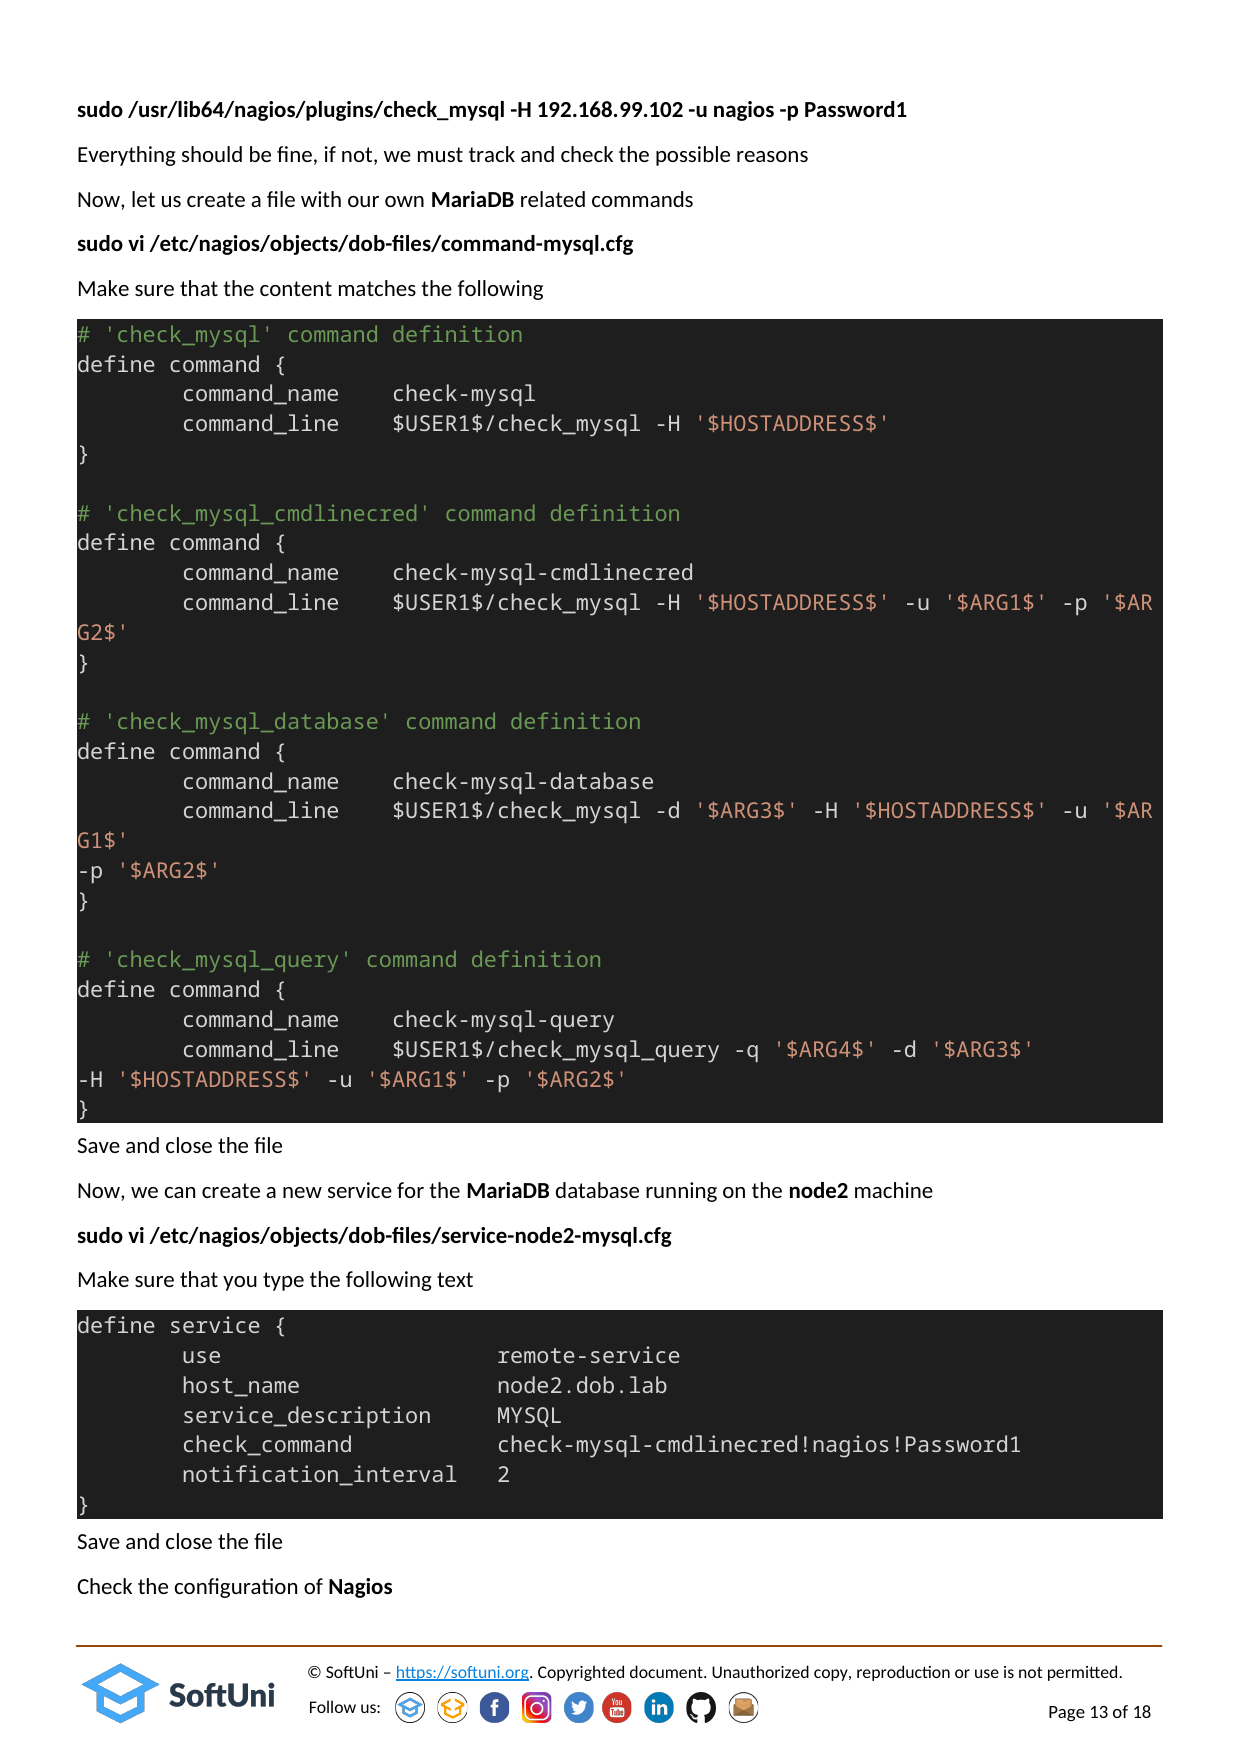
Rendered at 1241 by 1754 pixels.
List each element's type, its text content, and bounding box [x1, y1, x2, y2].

text define command { [77, 736, 1163, 766]
text command_line $USER1$/check_mysql -H '$HOSTADDRESS$' -u '$ARG1$' -p '$ARG2$' [77, 587, 1163, 647]
picture [395, 1692, 425, 1723]
picture [644, 1692, 653, 1701]
text sudo vi /etc/nagios/objects/dob-files/service-node2-mysql.cfg [77, 1221, 1163, 1249]
picture [665, 1692, 674, 1701]
picture [479, 1692, 510, 1723]
text sudo /usr/lib64/nagios/plugins/check_mysql -H 192.168.99.102 -u nagios -p Password1 [77, 95, 1163, 123]
text } [77, 647, 1163, 676]
picture [686, 1692, 716, 1723]
text service_description MYSQL [77, 1400, 1163, 1429]
text Save and close the file [77, 1132, 1163, 1159]
text } [77, 885, 1163, 915]
text host_name node2.dob.lab [77, 1370, 1163, 1400]
text sudo vi /etc/nagios/objects/dob-files/command-mysql.cfg [77, 229, 1163, 257]
text # 'check_mysql_query' command definition [77, 944, 1163, 974]
text Now, let us create a file with our own MariaDB related commands [77, 185, 1163, 213]
text # 'check_mysql' command definition [77, 319, 1163, 349]
text Check the configuration of Nagios [77, 1572, 1163, 1600]
text check_command check-mysql-cmdlinecred!nagios!Password1 [77, 1429, 1163, 1459]
text # 'check_mysql_cmdlinecred' command definition [77, 498, 1163, 527]
text command_name check-mysql-query [77, 1004, 1163, 1034]
text define command { [77, 527, 1163, 557]
text -p '$ARG2$' [77, 855, 1163, 885]
text command_line $USER1$/check_mysql -H '$HOSTADDRESS$' [77, 408, 1163, 438]
text Save and close the file [77, 1527, 1163, 1555]
picture [728, 1692, 759, 1723]
picture [75, 1658, 281, 1729]
text command_name check-mysql-cmdlinecred [77, 557, 1163, 587]
picture [564, 1692, 594, 1723]
text Make sure that the content matches the following [77, 274, 1163, 302]
text command_line $USER1$/check_mysql_query -q '$ARG4$' -d '$ARG3$' [77, 1034, 1163, 1064]
text use remote-service [77, 1340, 1163, 1370]
picture [644, 1714, 653, 1723]
text command_line $USER1$/check_mysql -d '$ARG3$' -H '$HOSTADDRESS$' -u '$ARG1$' [77, 796, 1163, 855]
text define command { [77, 974, 1163, 1004]
text command_name check-mysql-database [77, 766, 1163, 796]
text Everything should be fine, if not, we must track and check the possible reasons [77, 140, 1163, 168]
text Now, we can create a new service for the MariaDB database running on the node2 machine [77, 1176, 1163, 1204]
text } [77, 1093, 1163, 1123]
text define service { [77, 1310, 1163, 1340]
text } [77, 1489, 1163, 1519]
text notification_interval 2 [77, 1459, 1163, 1489]
picture [522, 1692, 552, 1723]
picture [658, 1705, 667, 1714]
picture [665, 1714, 674, 1723]
text command_name check-mysql [77, 378, 1163, 408]
text define command { [77, 349, 1163, 378]
picture [602, 1692, 632, 1723]
text # 'check_mysql_database' command definition [77, 706, 1163, 736]
text Make sure that you type the following text [77, 1266, 1163, 1294]
text } [77, 438, 1163, 468]
text -H '$HOSTADDRESS$' -u '$ARG1$' -p '$ARG2$' [77, 1064, 1163, 1093]
picture [437, 1692, 468, 1723]
